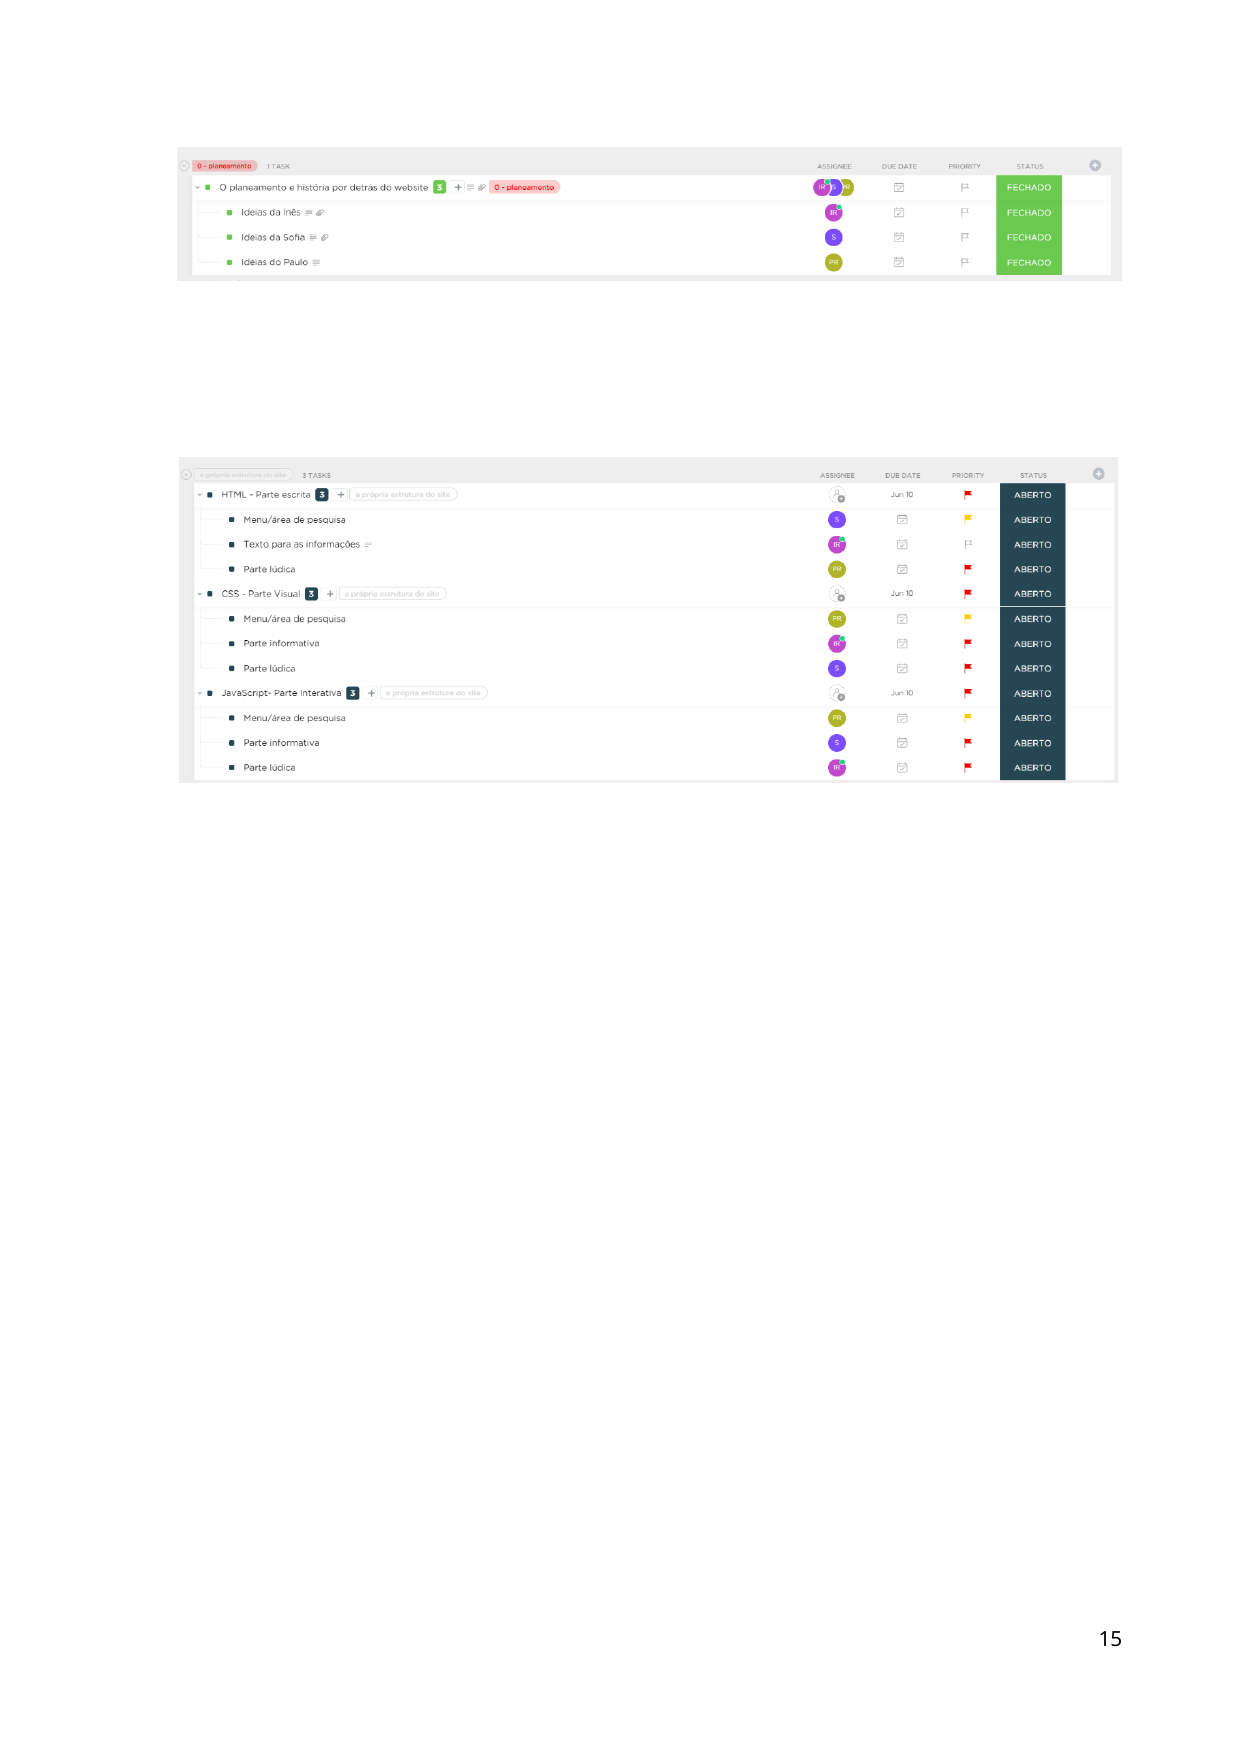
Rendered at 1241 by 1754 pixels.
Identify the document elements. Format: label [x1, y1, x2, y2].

picture [177, 147, 1123, 281]
picture [177, 457, 1117, 782]
